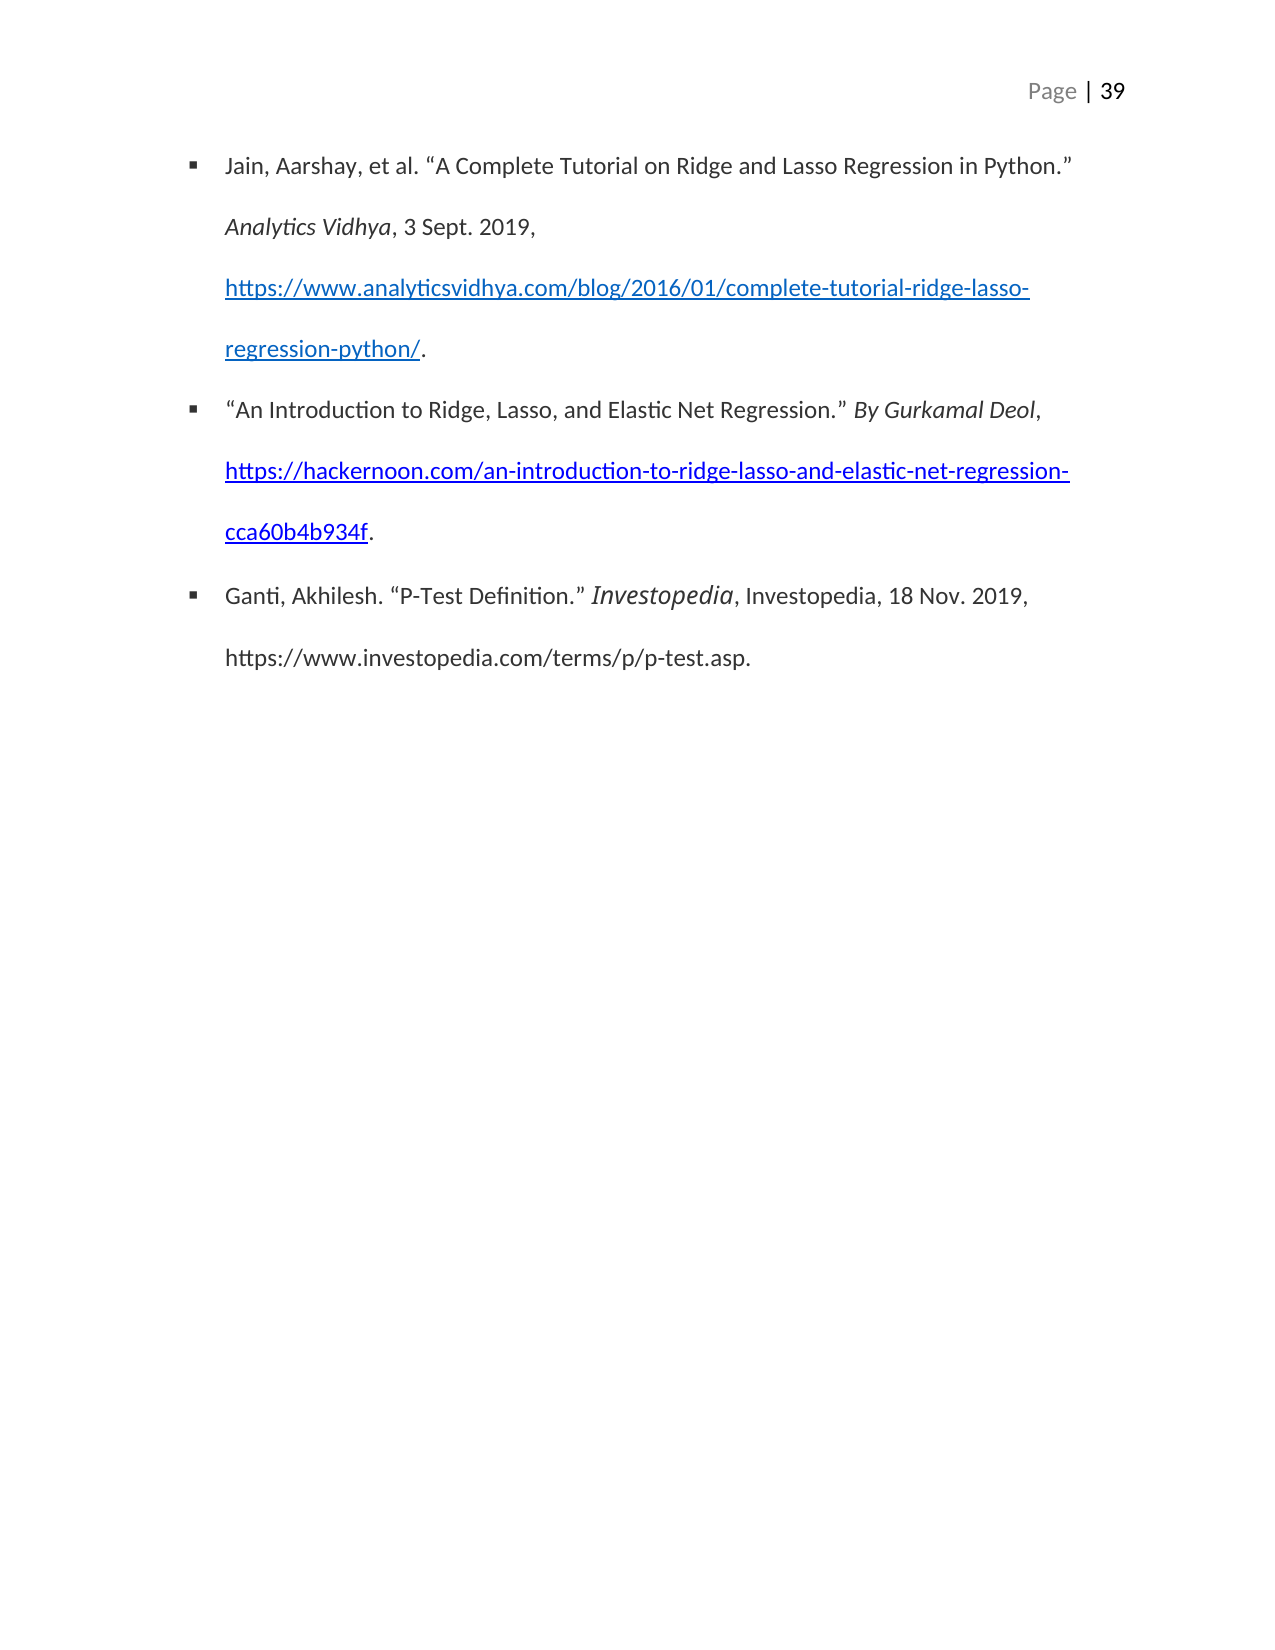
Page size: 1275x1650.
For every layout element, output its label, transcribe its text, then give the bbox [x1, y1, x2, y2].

list “An Introduction to Ridge, Lasso, and Elastic Net Regression.” By Gurkamal Deol, https://hackernoon.com/an-introduction-to-ridge-lasso-and-elastic-net-regression-cca60b4b934f. [187, 394, 1125, 547]
list Jain, Aarshay, et al. “A Complete Tutorial on Ridge and Lasso Regression in Python.” Analytics Vidhya, 3 Sept. 2019, https://www.analyticsvidhya.com/blog/2016/01/complete-tutorial-ridge-lasso-regression-python/. [187, 150, 1125, 364]
list Ganti, Akhilesh. “P-Test Definition.” Investopedia, Investopedia, 18 Nov. 2019, https://www.investopedia.com/terms/p/p-test.asp. [187, 577, 1125, 672]
